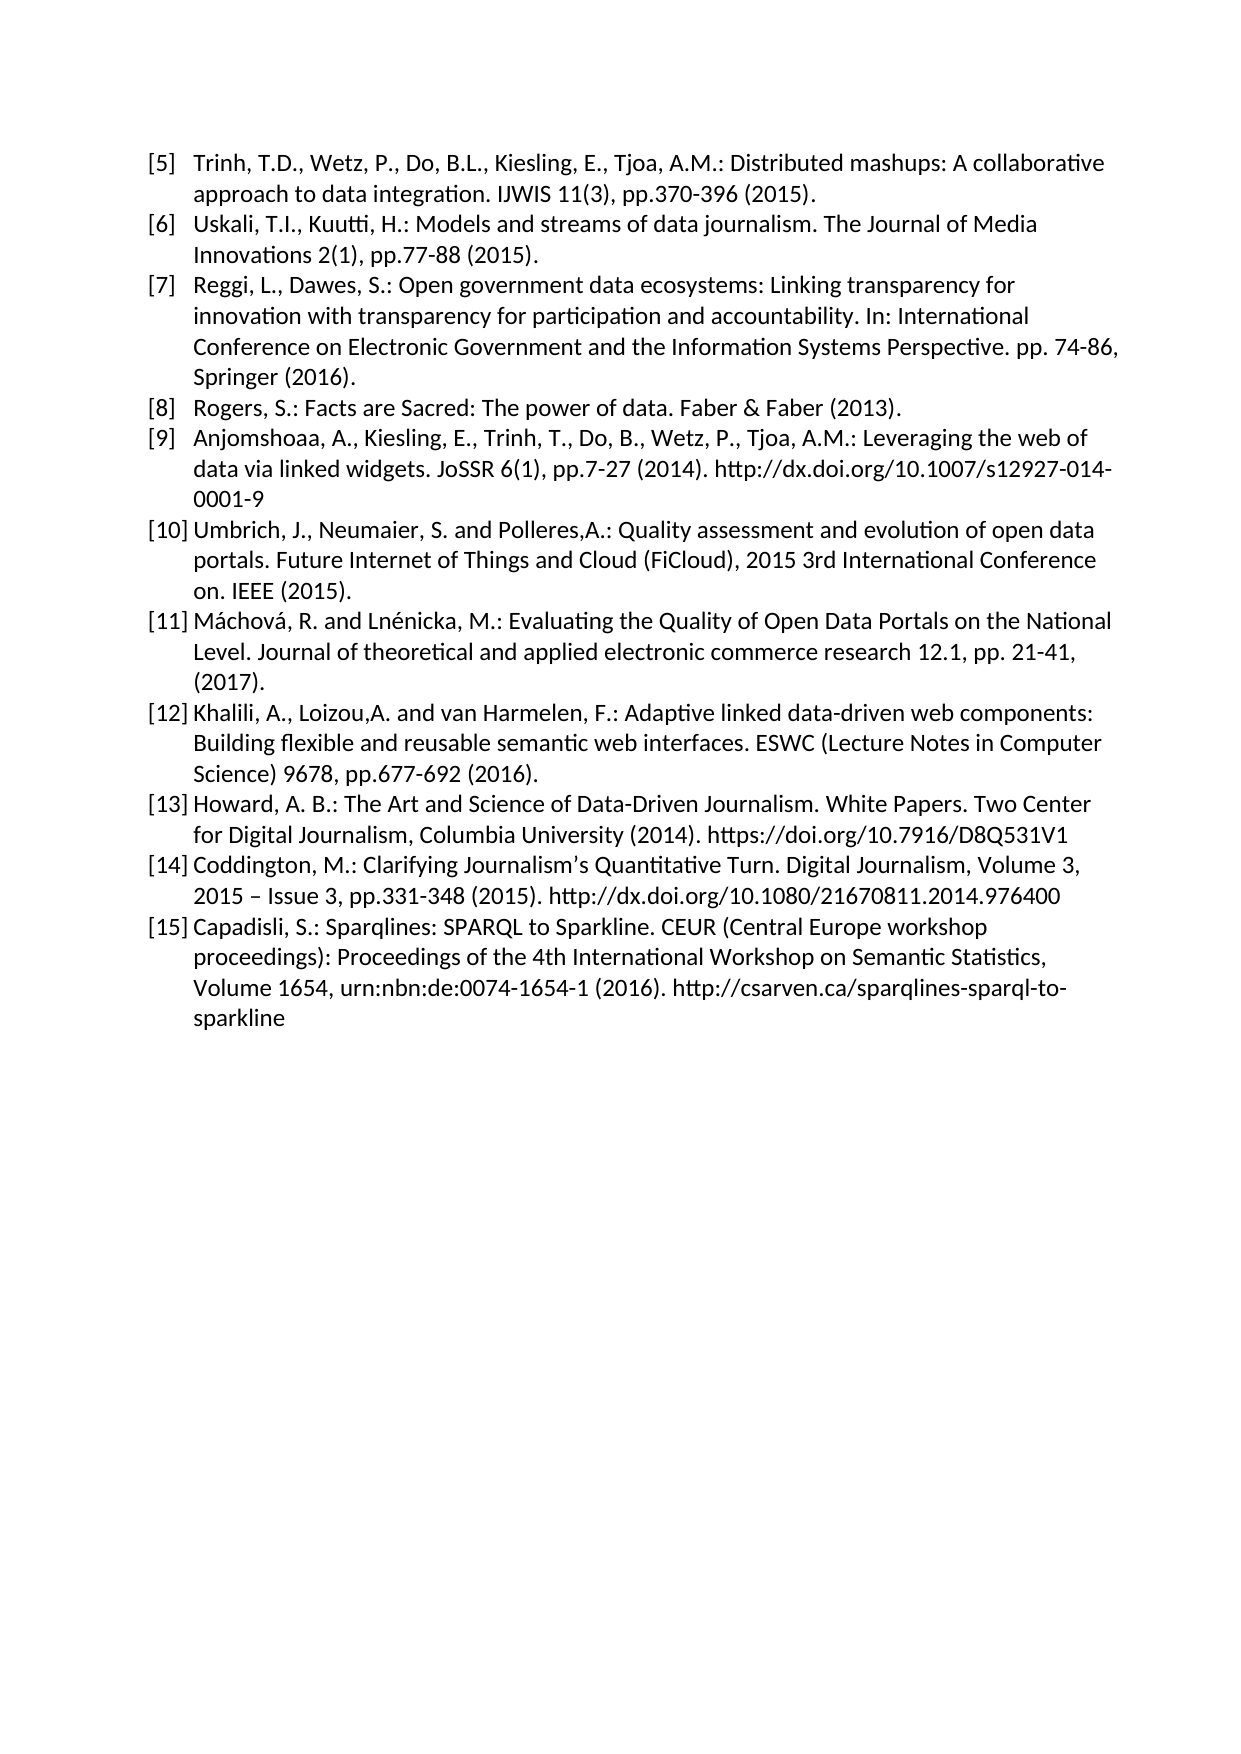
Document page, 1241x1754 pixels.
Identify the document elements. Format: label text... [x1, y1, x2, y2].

list Howard, A. B.: The Art and Science of Data-Driven Journalism. White Papers. Two Center for Digital Journalism, Columbia University (2014). https://doi.org/10.7916/D8Q531V1 [148, 788, 1122, 849]
list Máchová, R. and Lnénicka, M.: Evaluating the Quality of Open Data Portals on the National Level. Journal of theoretical and applied electronic commerce research 12.1, pp. 21-41, (2017). [148, 605, 1122, 697]
list Coddington, M.: Clarifying Journalism’s Quantitative Turn. Digital Journalism, Volume 3, 2015 – Issue 3, pp.331-348 (2015). http://dx.doi.org/10.1080/21670811.2014.976400 [148, 849, 1122, 911]
list Reggi, L., Dawes, S.: Open government data ecosystems: Linking transparency for innovation with transparency for participation and accountability. In: International Conference on Electronic Government and the Information Systems Perspective. pp. 74-86, Springer (2016). [148, 270, 1122, 392]
list Khalili, A., Loizou,A. and van Harmelen, F.: Adaptive linked data-driven web components: Building flexible and reusable semantic web interfaces. ESWC (Lecture Notes in Computer Science) 9678, pp.677-692 (2016). [148, 697, 1122, 788]
list Capadisli, S.: Sparqlines: SPARQL to Sparkline. CEUR (Central Europe workshop proceedings): Proceedings of the 4th International Workshop on Semantic Statistics, Volume 1654, urn:nbn:de:0074-1654-1 (2016). http://csarven.ca/sparqlines-sparql-to-sparkline [148, 911, 1122, 1033]
list Rogers, S.: Facts are Sacred: The power of data. Faber & Faber (2013). [148, 392, 1122, 422]
list Umbrich, J., Neumaier, S. and Polleres,A.: Quality assessment and evolution of open data portals. Future Internet of Things and Cloud (FiCloud), 2015 3rd International Conference on. IEEE (2015). [148, 514, 1122, 605]
list Uskali, T.I., Kuutti, H.: Models and streams of data journalism. The Journal of Media Innovations 2(1), pp.77-88 (2015). [148, 209, 1122, 270]
list Trinh, T.D., Wetz, P., Do, B.L., Kiesling, E., Tjoa, A.M.: Distributed mashups: A collaborative approach to data integration. IJWIS 11(3), pp.370-396 (2015). [148, 148, 1122, 209]
list Anjomshoaa, A., Kiesling, E., Trinh, T., Do, B., Wetz, P., Tjoa, A.M.: Leveraging the web of data via linked widgets. JoSSR 6(1), pp.7-27 (2014). http://dx.doi.org/10.1007/s12927-014-0001-9 [148, 422, 1122, 514]
